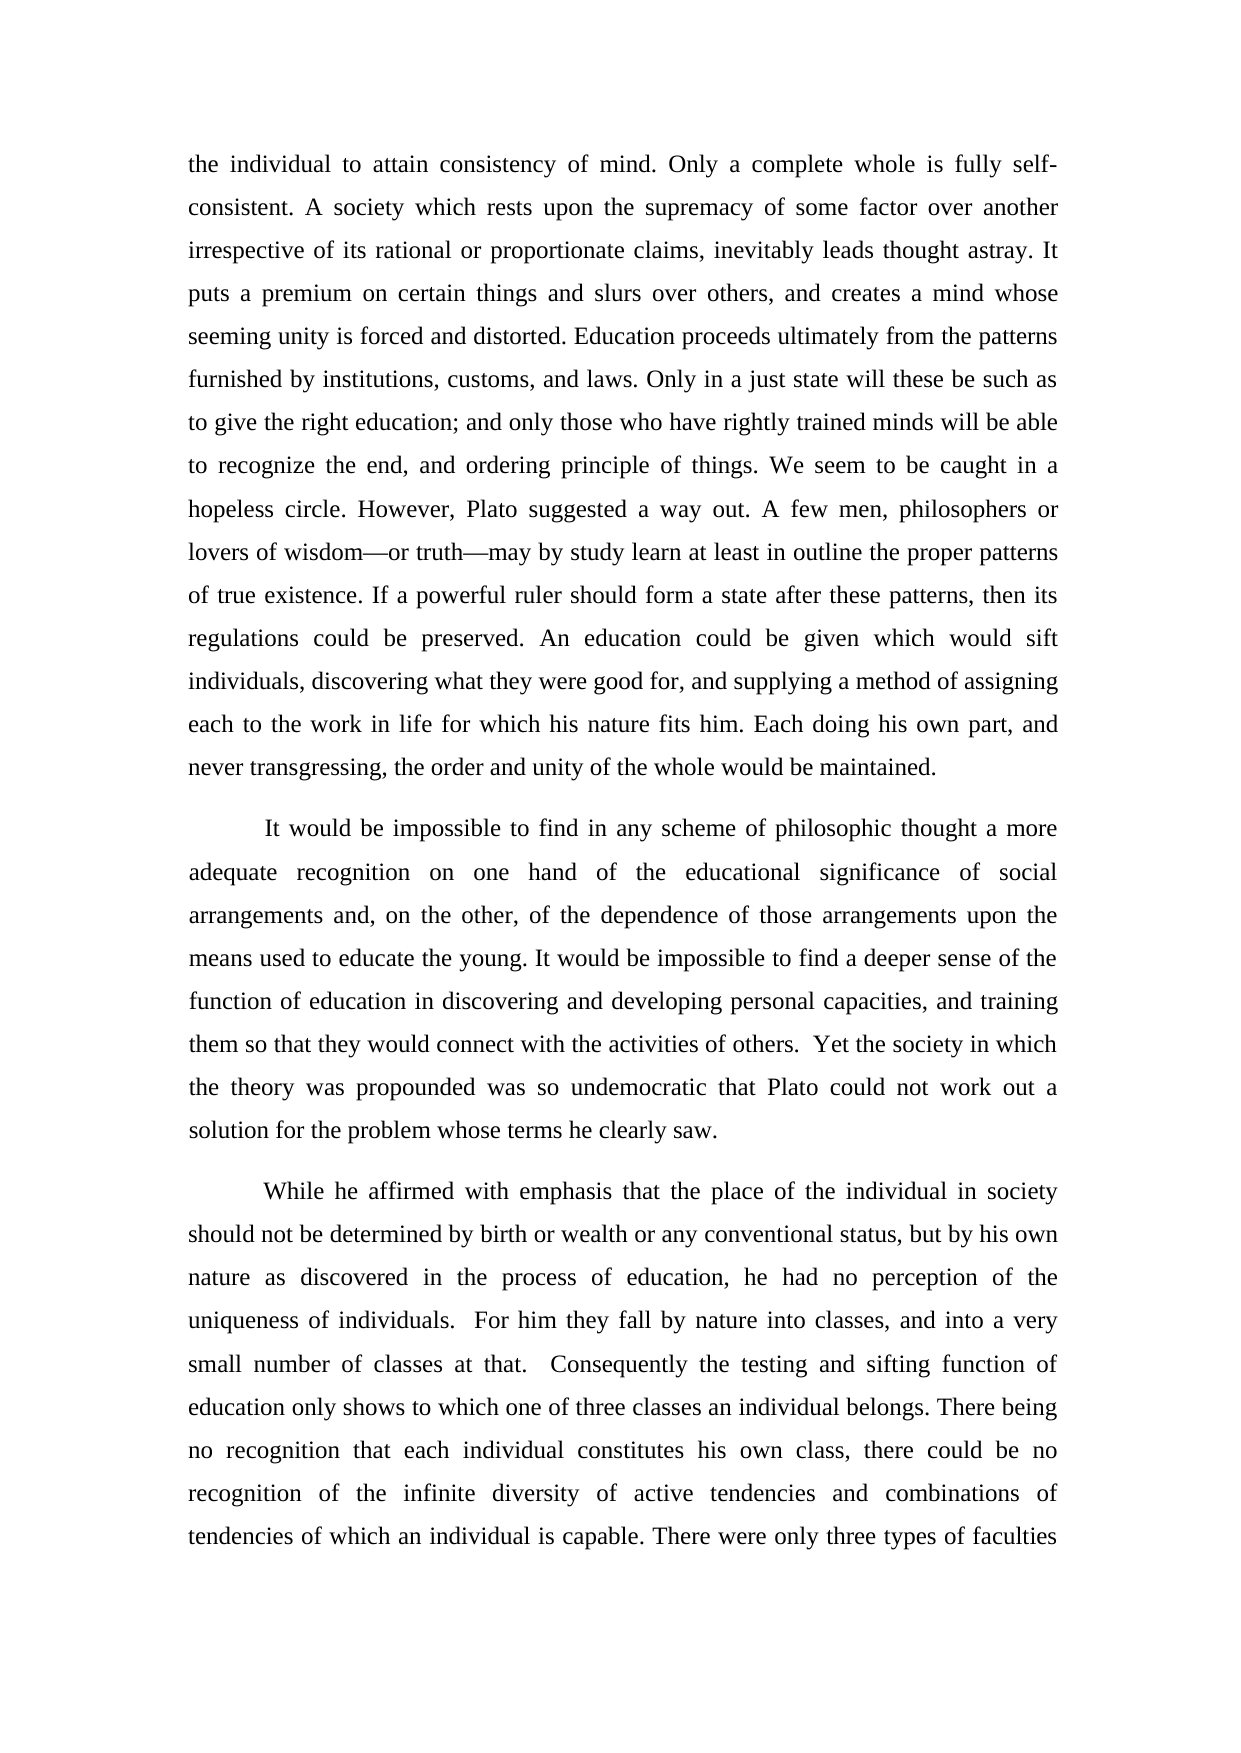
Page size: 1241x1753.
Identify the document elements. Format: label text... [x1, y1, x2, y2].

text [188, 149, 1059, 781]
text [188, 1176, 1059, 1550]
text It would be impossible to find in any scheme of philosophic thought a more adequate recognition on one hand of the educational significance of social arrangements and, on the other, of the dependence of those arrangements upon the means used to educate the young. It would be impossible to find a deeper sense of the function of education in discovering and developing personal capacities, and training them so that they would connect with the activities of others. Yet the society in which the theory was propounded was so undemocratic that Plato could not work out a solution for the problem whose terms he clearly saw. [188, 813, 1059, 1144]
